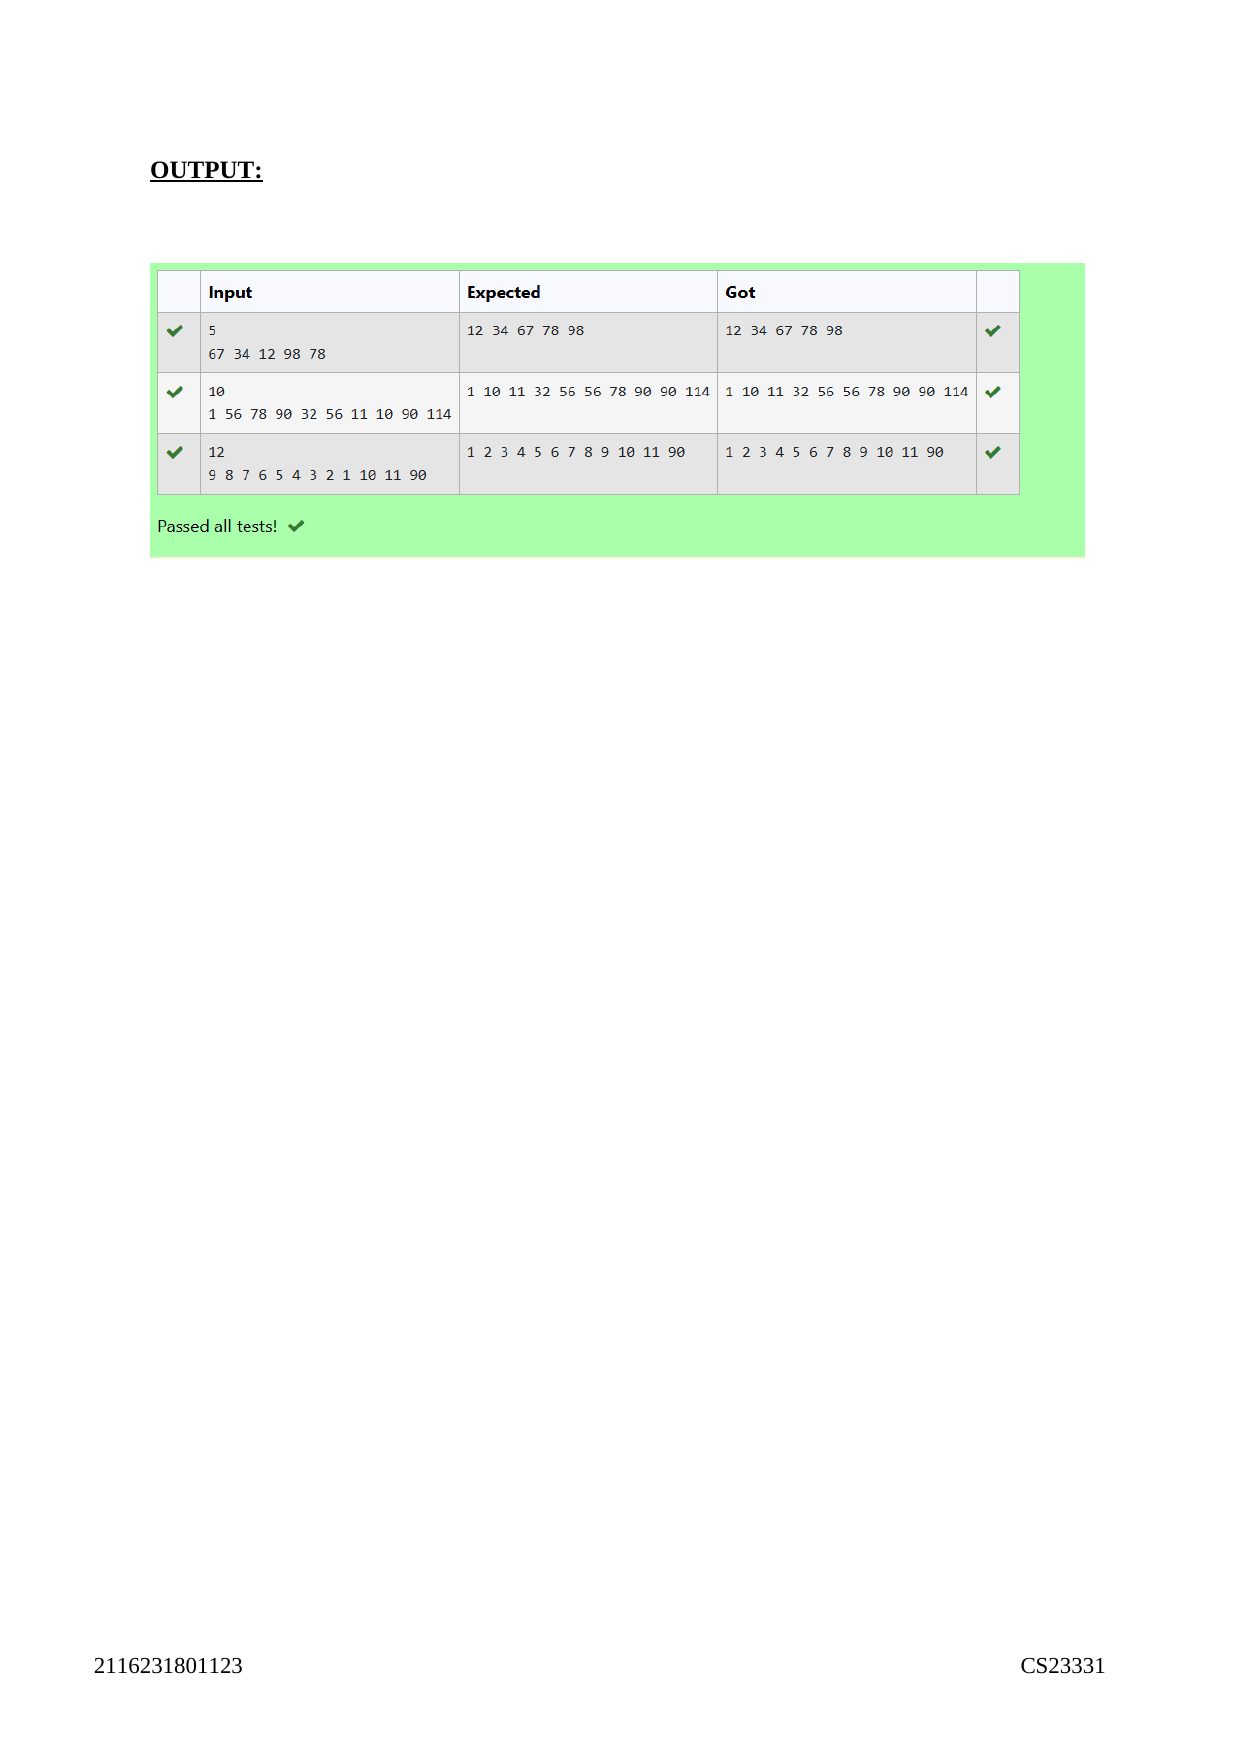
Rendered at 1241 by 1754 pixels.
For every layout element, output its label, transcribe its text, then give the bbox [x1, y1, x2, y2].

text OUTPUT: [150, 155, 1155, 184]
picture [150, 263, 1085, 559]
